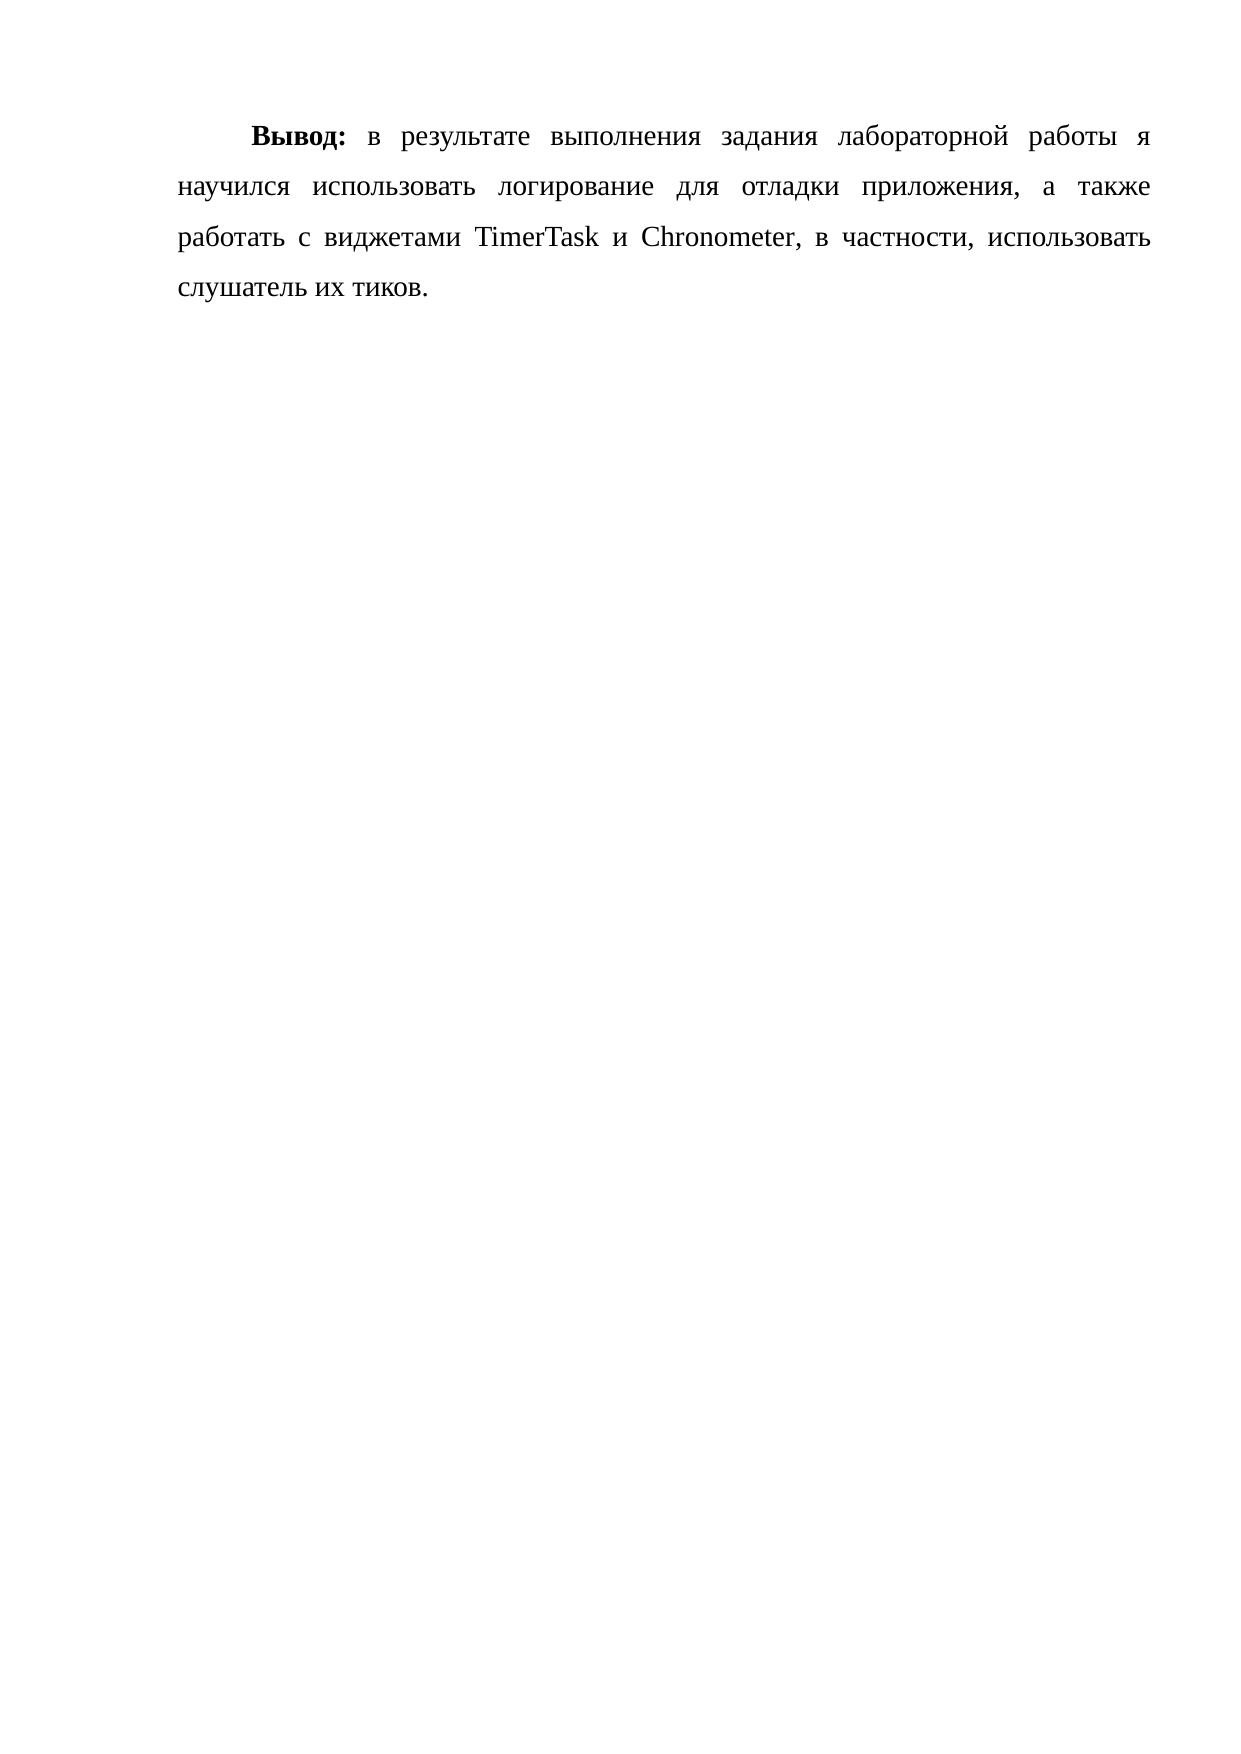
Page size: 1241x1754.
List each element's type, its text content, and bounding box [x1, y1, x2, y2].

text Вывод: в результате выполнения задания лабораторной работы я научился использовать логирование для отладки приложения, а также работать с виджетами TimerTask и Chronometer, в частности, использовать слушатель их тиков. [177, 118, 1152, 303]
